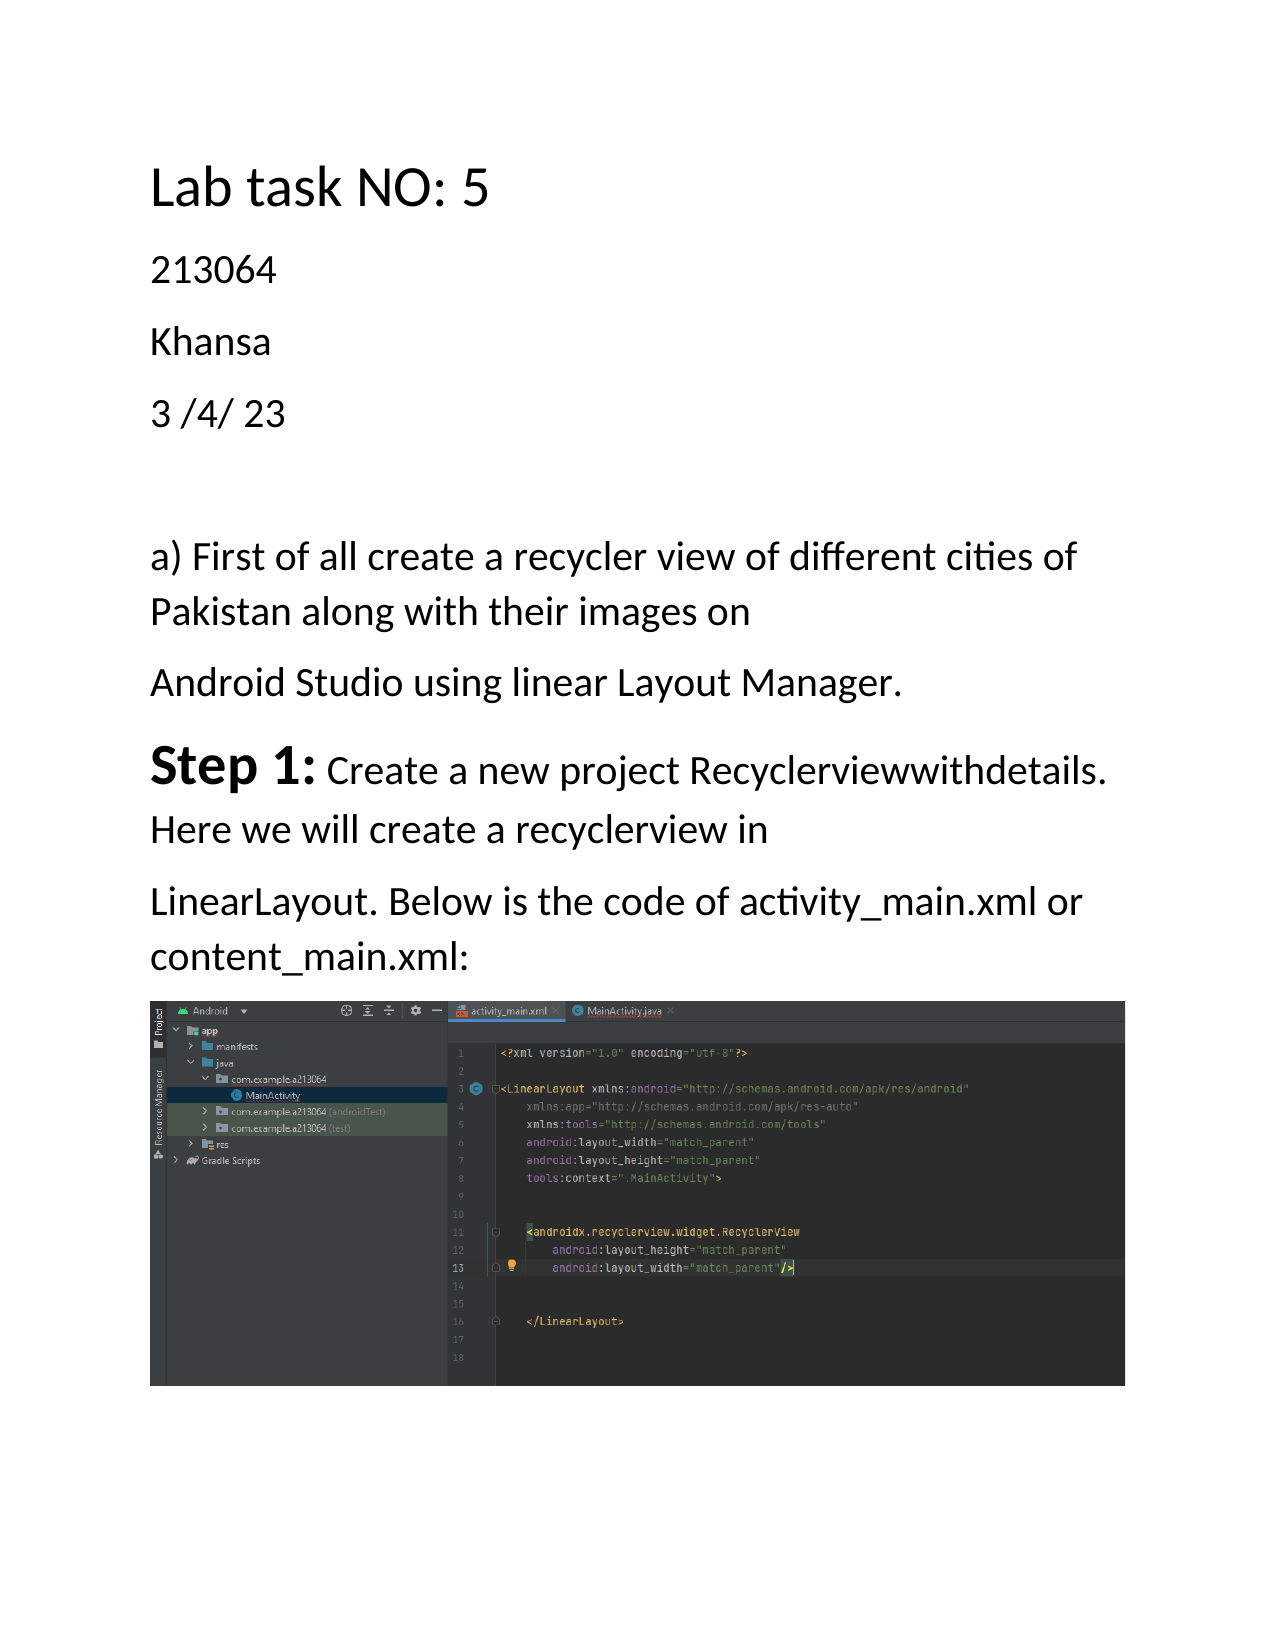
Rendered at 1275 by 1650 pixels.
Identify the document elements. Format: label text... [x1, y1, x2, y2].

text Lab task NO: 5 [150, 150, 1125, 221]
picture [150, 1001, 1125, 1386]
text 213064 [150, 243, 1125, 294]
text 3 /4/ 23 [150, 387, 1125, 437]
text LinearLayout. Below is the code of activity_main.xml or content_main.xml: [150, 875, 1125, 980]
text Android Studio using linear Layout Manager. [150, 656, 1125, 707]
text Step 1: Create a new project Recyclerviewwithdetails. Here we will create a recyclerview in [150, 728, 1125, 854]
text a) First of all create a recycler view of different cities of Pakistan along with their images on [150, 530, 1125, 636]
text Khansa [150, 315, 1125, 366]
